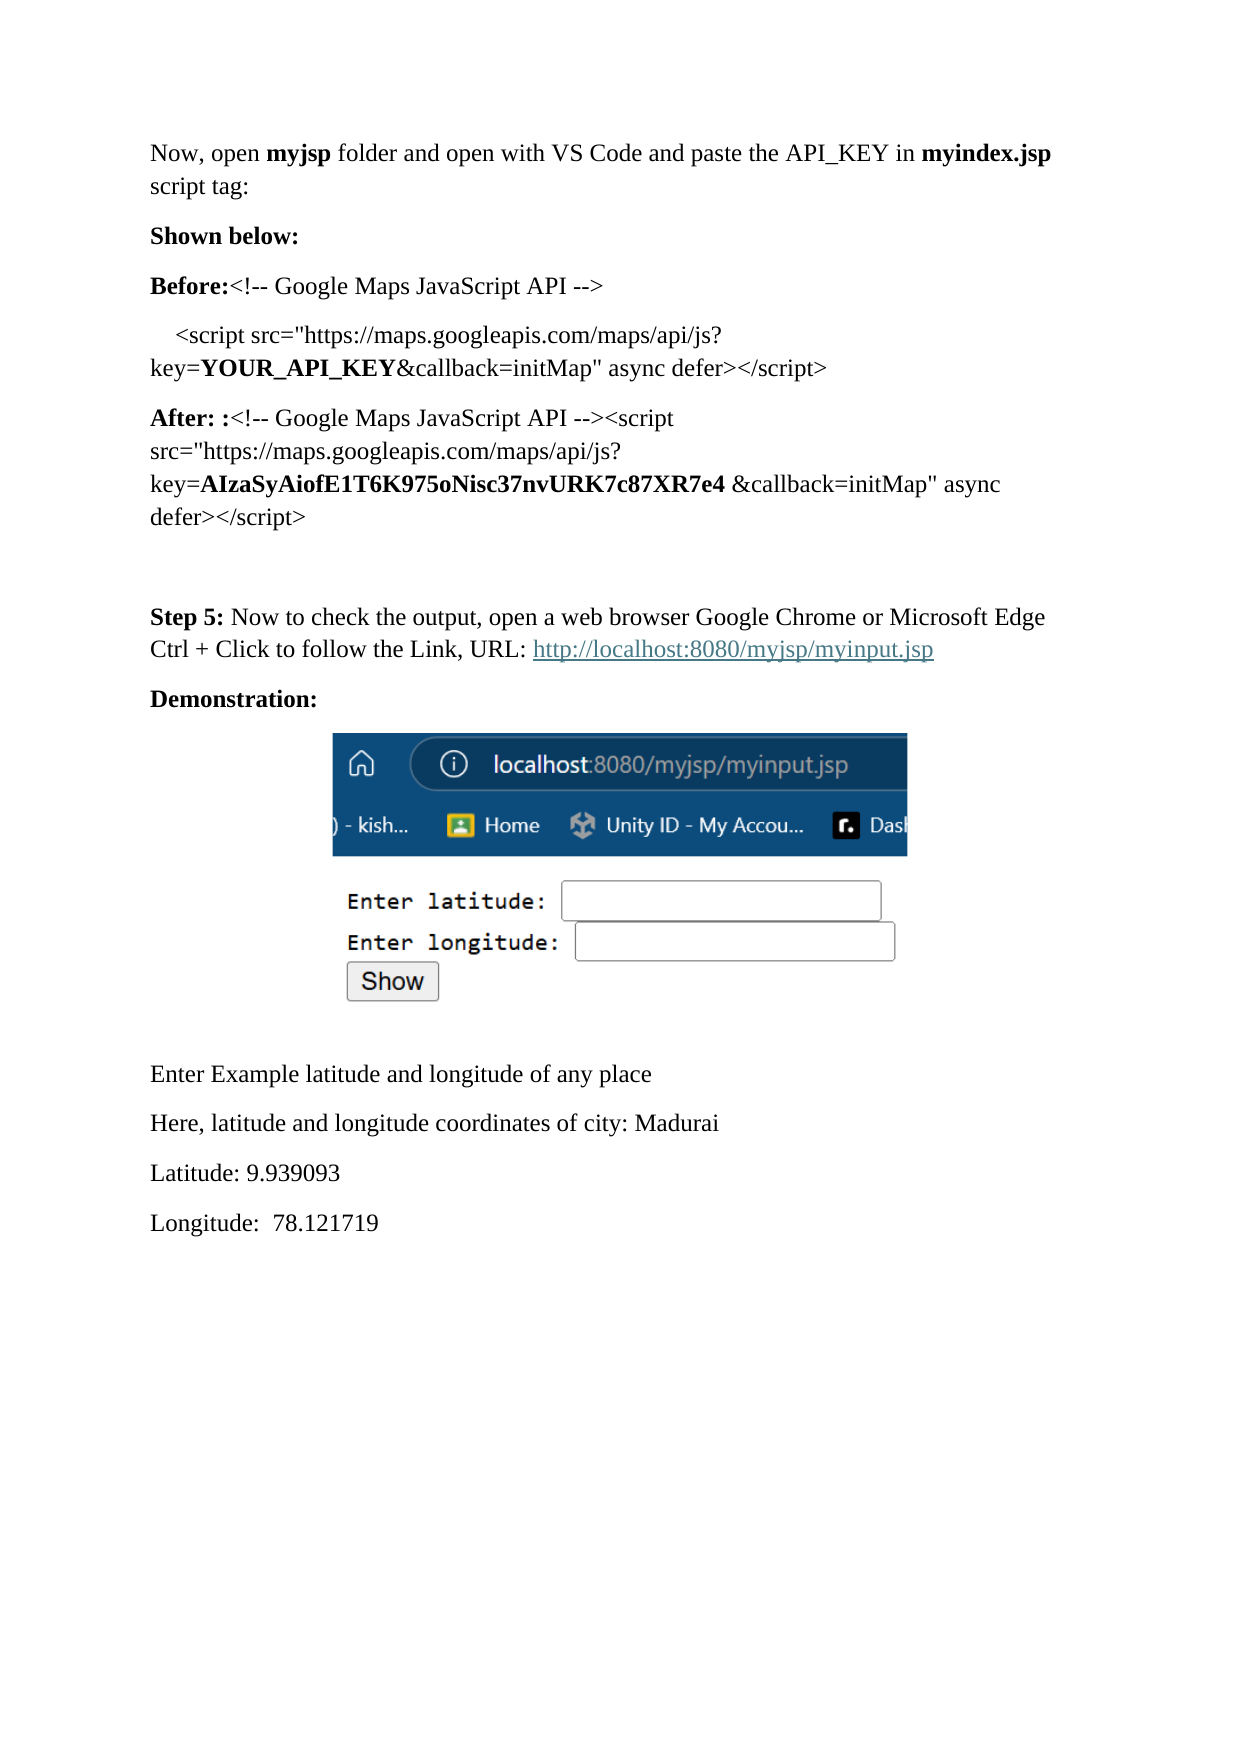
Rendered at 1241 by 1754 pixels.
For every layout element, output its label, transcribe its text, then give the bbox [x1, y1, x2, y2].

text Shown below: [150, 221, 1090, 250]
text Step 5: Now to check the output, open a web browser Google Chrome or Microsoft Edge Ctrl + Click to follow the Link, URL: http://localhost:8080/myjsp/myinput.jsp [150, 602, 1090, 663]
text Before:<!-- Google Maps JavaScript API --> [150, 271, 1090, 299]
text Here, latitude and longitude coordinates of city: Madurai [150, 1108, 1090, 1137]
text Latitude: 9.939093 [150, 1158, 1090, 1187]
picture [332, 733, 908, 1038]
text Demonstration: [150, 684, 1090, 713]
text After: :<!-- Google Maps JavaScript API --><script src="https://maps.googleapis.com/maps/api/js?key=AIzaSyAiofE1T6K975oNisc37nvURK7c87XR7e4 &callback=initMap" async defer></script> [150, 403, 1090, 531]
text Now, open myjsp folder and open with VS Code and paste the API_KEY in myindex.jsp script tag: [150, 138, 1090, 200]
text Enter Example latitude and longitude of any place [150, 1059, 1090, 1088]
text <script src="https://maps.googleapis.com/maps/api/js?key=YOUR_API_KEY&callback=initMap" async defer></script> [150, 320, 1090, 382]
text Longitude: 78.121719 [150, 1208, 1090, 1237]
